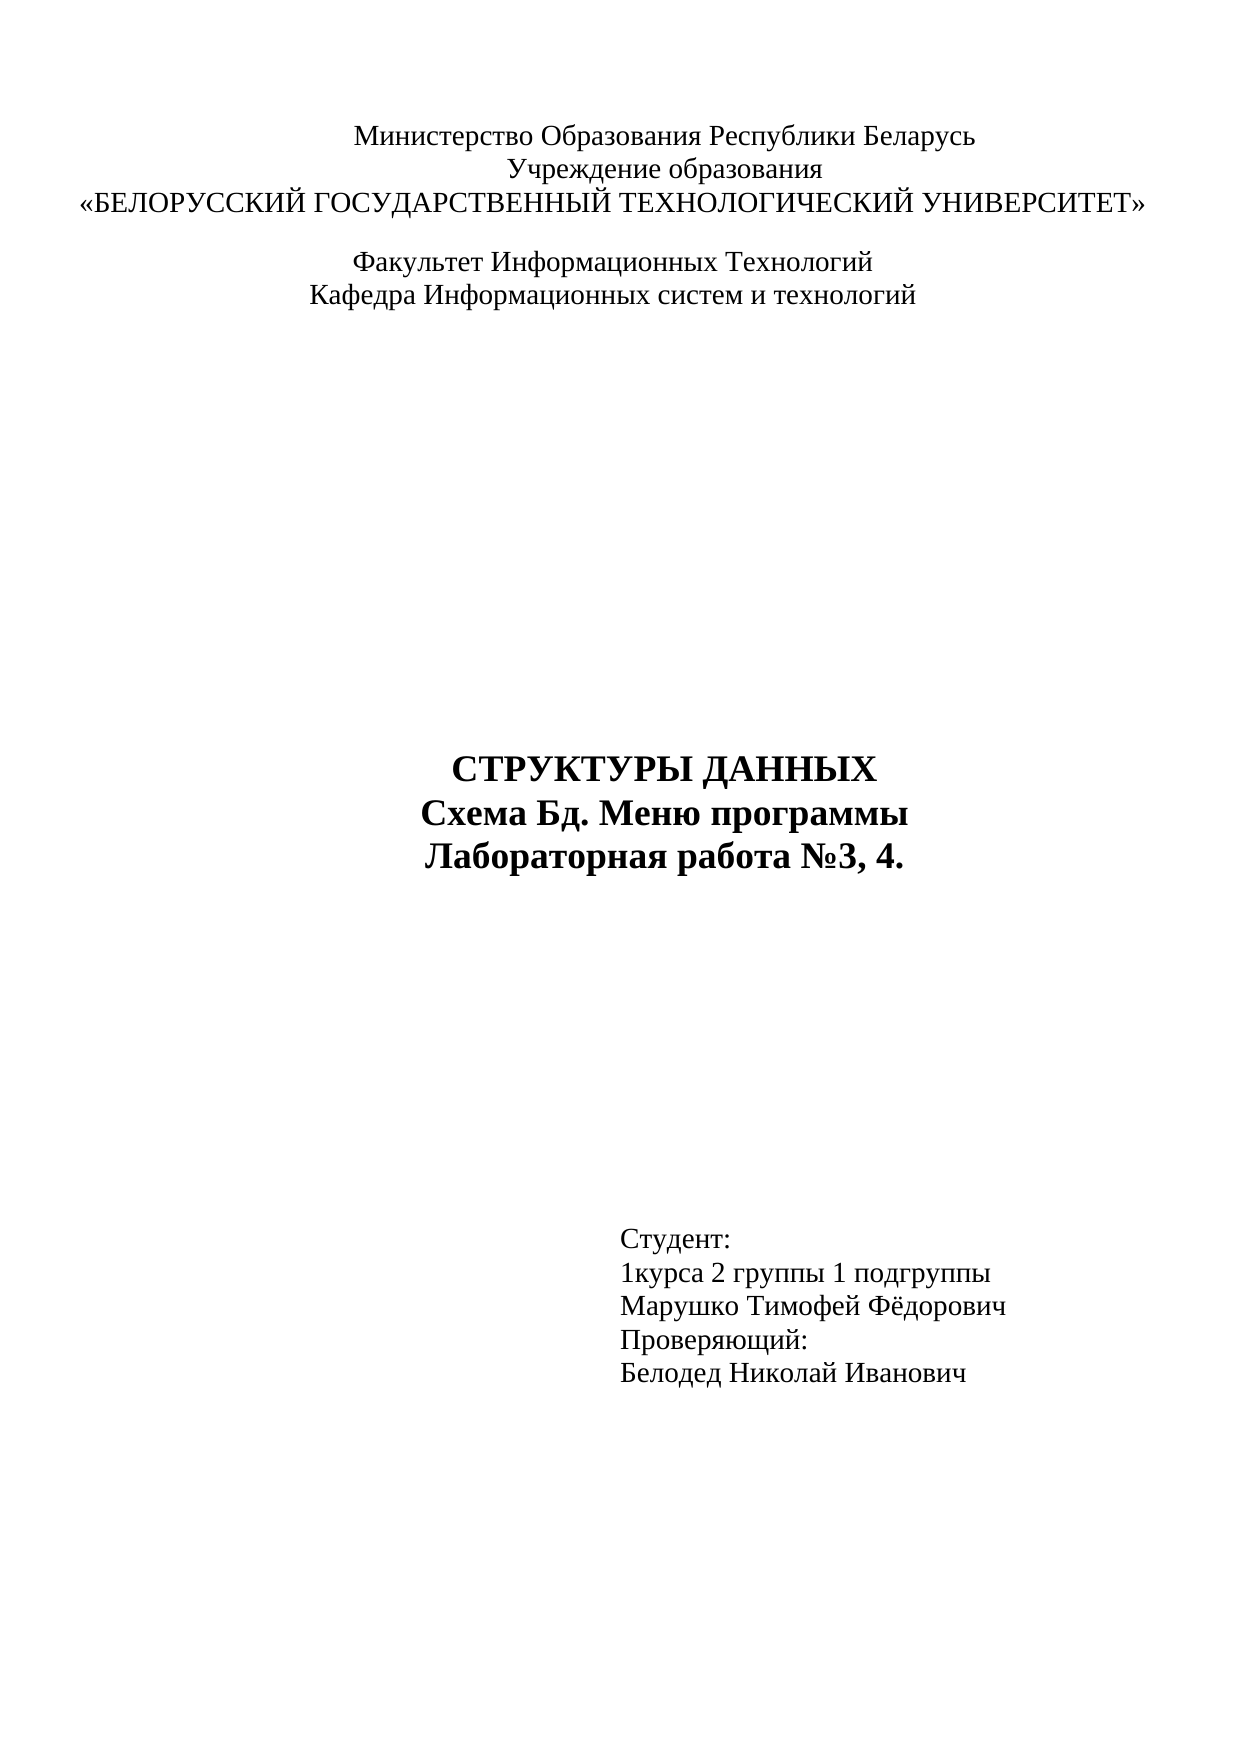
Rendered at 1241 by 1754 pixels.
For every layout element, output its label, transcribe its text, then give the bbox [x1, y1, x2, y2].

text Схема Бд. Меню программы [177, 790, 1152, 833]
text «БЕЛОРУССКИЙ ГОСУДАРСТВЕННЫЙ ТЕХНОЛОГИЧЕСКИЙ УНИВЕРСИТЕТ» [74, 185, 1152, 219]
text СТРУКТУРЫ ДАННЫХ [177, 747, 1152, 790]
text Белодед Николай Иванович [620, 1355, 1152, 1389]
text Кафедра Информационных систем и технологий [74, 277, 1152, 311]
text Студент: [620, 1221, 1152, 1255]
text Министерство Образования Республики Беларусь [177, 118, 1152, 152]
text Проверяющий: [620, 1322, 1152, 1355]
text Учреждение образования [177, 152, 1152, 185]
text Факультет Информационных Технологий [74, 244, 1152, 277]
text Лабораторная работа №3, 4. [177, 833, 1152, 876]
text Марушко Тимофей Фёдорович [620, 1288, 1152, 1322]
text 1курса 2 группы 1 подгруппы [620, 1255, 1152, 1288]
